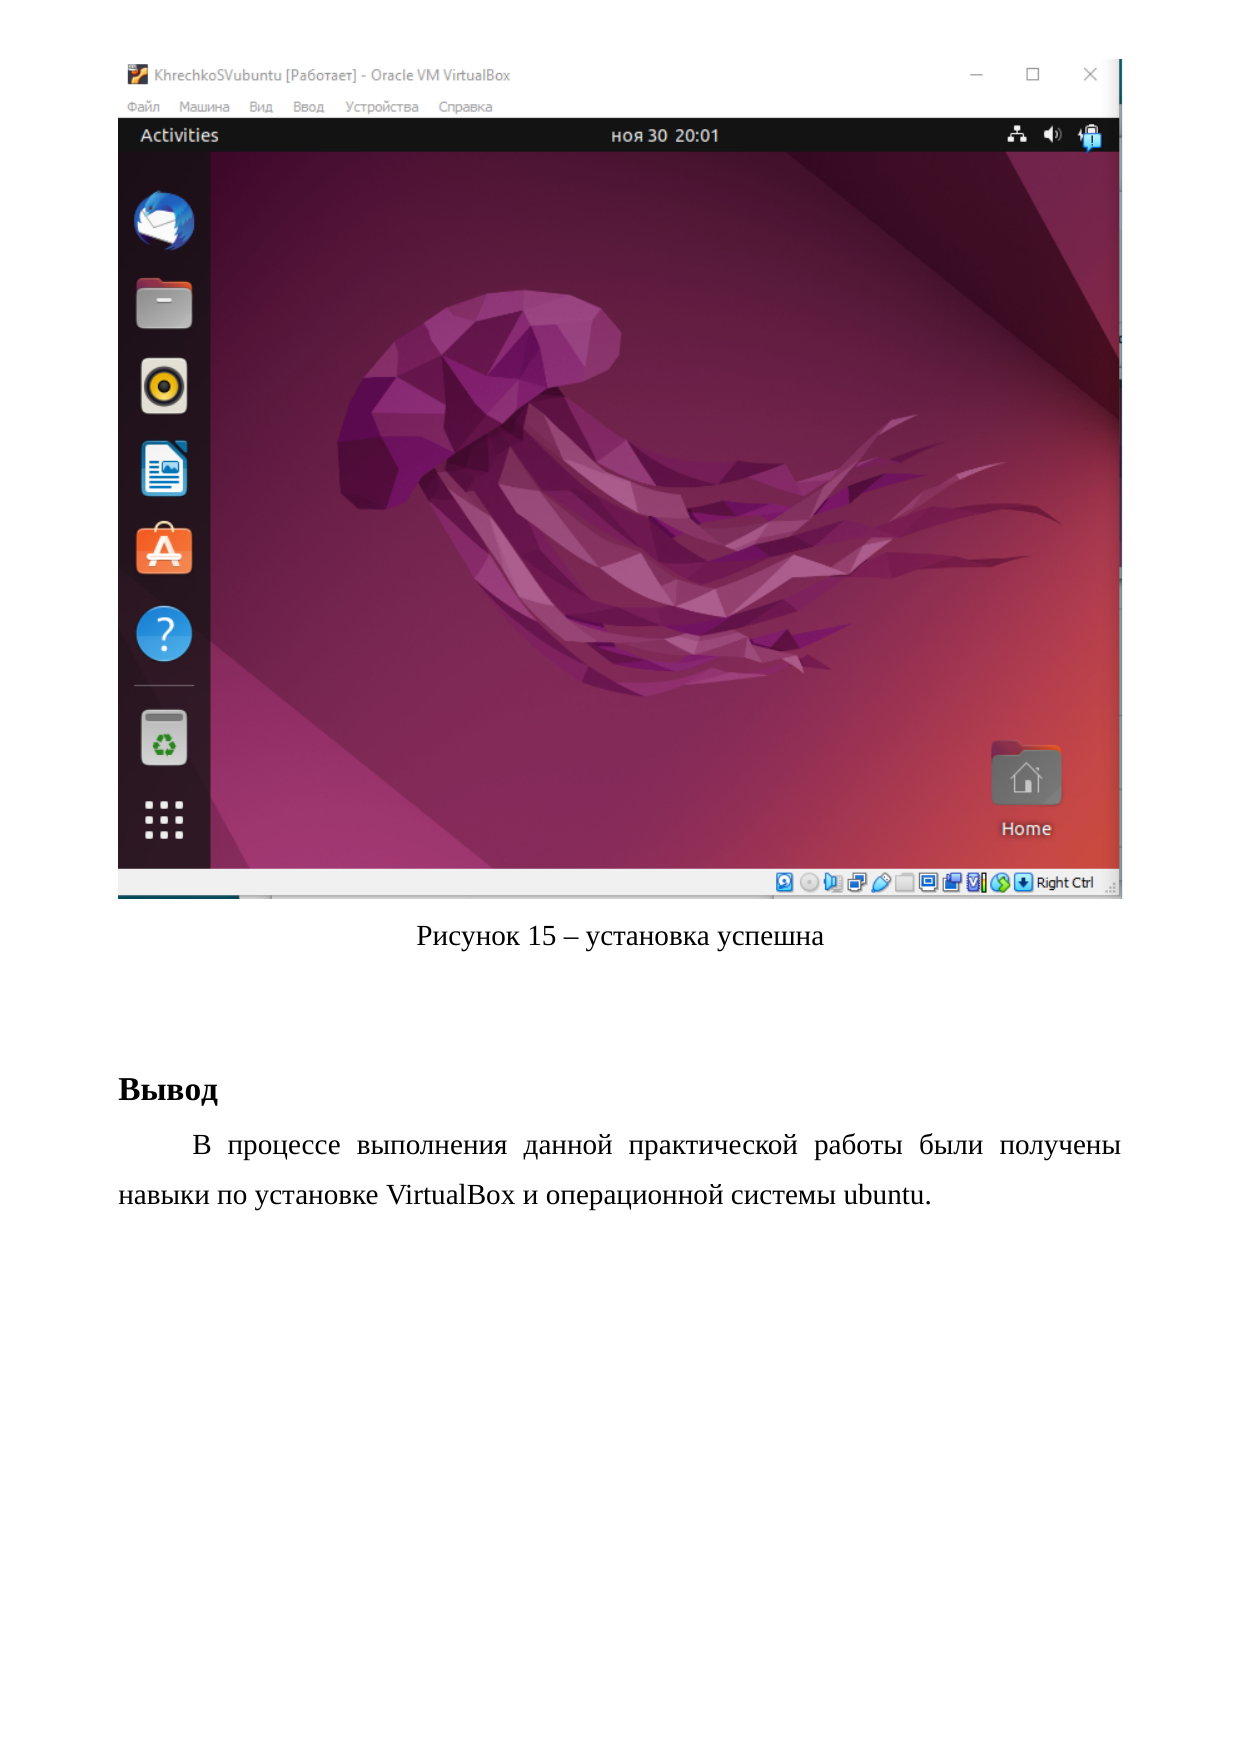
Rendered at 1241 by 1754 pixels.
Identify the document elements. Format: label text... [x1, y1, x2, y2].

text Рисунок 15 – установка успешна [118, 918, 1122, 952]
text В процессе выполнения данной практической работы были получены навыки по установке VirtualBox и операционной системы ubuntu. [118, 1127, 1122, 1211]
picture [118, 59, 1123, 899]
text Вывод [118, 1069, 1122, 1107]
